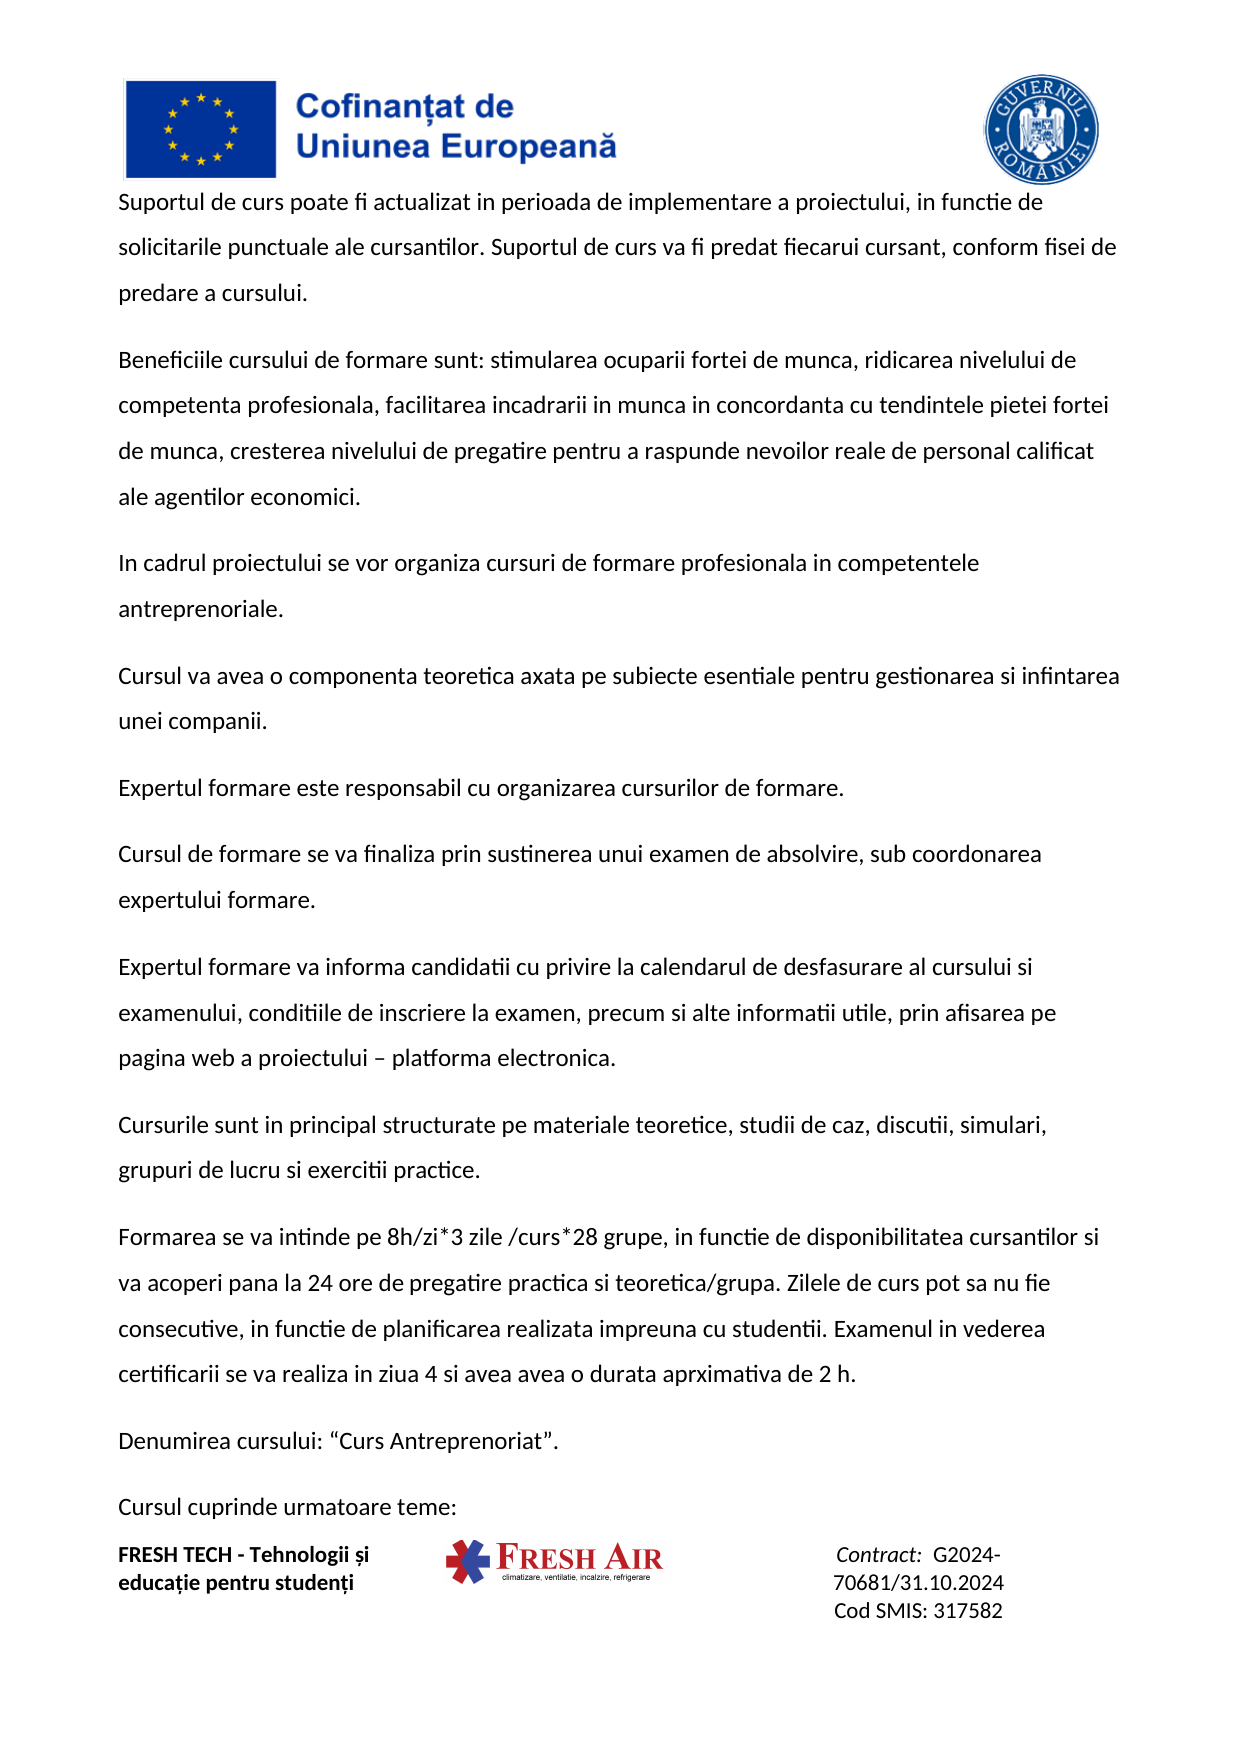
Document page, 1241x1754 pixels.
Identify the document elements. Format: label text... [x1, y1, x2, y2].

text Suportul de curs poate fi actualizat in perioada de implementare a proiectului, in functie de solicitarile punctuale ale cursantilor. Suportul de curs va fi predat fiecarui cursant, conform fisei de predare a cursului. [118, 186, 1122, 308]
picture [118, 73, 1100, 186]
text Cursul cuprinde urmatoare teme: [118, 1492, 1122, 1522]
text Cursul va avea o componenta teoretica axata pe subiecte esentiale pentru gestionarea si infintarea unei companii. [118, 660, 1122, 736]
text Cursurile sunt in principal structurate pe materiale teoretice, studii de caz, discutii, simulari, grupuri de lucru si exercitii practice. [118, 1109, 1122, 1185]
text Denumirea cursului: “Curs Antreprenoriat”. [118, 1425, 1122, 1456]
text Expertul formare este responsabil cu organizarea cursurilor de formare. [118, 772, 1122, 803]
picture [442, 1540, 672, 1584]
text Beneficiile cursului de formare sunt: stimularea ocuparii fortei de munca, ridicarea nivelului de competenta profesionala, facilitarea incadrarii in munca in concordanta cu tendintele pietei fortei de munca, cresterea nivelului de pregatire pentru a raspunde nevoilor reale de personal calificat ale agentilor economici. [118, 344, 1122, 511]
text In cadrul proiectului se vor organiza cursuri de formare profesionala in competentele antreprenoriale. [118, 547, 1122, 624]
text Formarea se va intinde pe 8h/zi*3 zile /curs*28 grupe, in functie de disponibilitatea cursantilor si va acoperi pana la 24 ore de pregatire practica si teoretica/grupa. Zilele de curs pot sa nu fie consecutive, in functie de planificarea realizata impreuna cu studentii. Examenul in vederea certificarii se va realiza in ziua 4 si avea avea o durata aprximativa de 2 h. [118, 1221, 1122, 1389]
text Cursul de formare se va finaliza prin sustinerea unui examen de absolvire, sub coordonarea expertului formare. [118, 839, 1122, 915]
text Expertul formare va informa candidatii cu privire la calendarul de desfasurare al cursului si examenului, conditiile de inscriere la examen, precum si alte informatii utile, prin afisarea pe pagina web a proiectului – platforma electronica. [118, 951, 1122, 1073]
